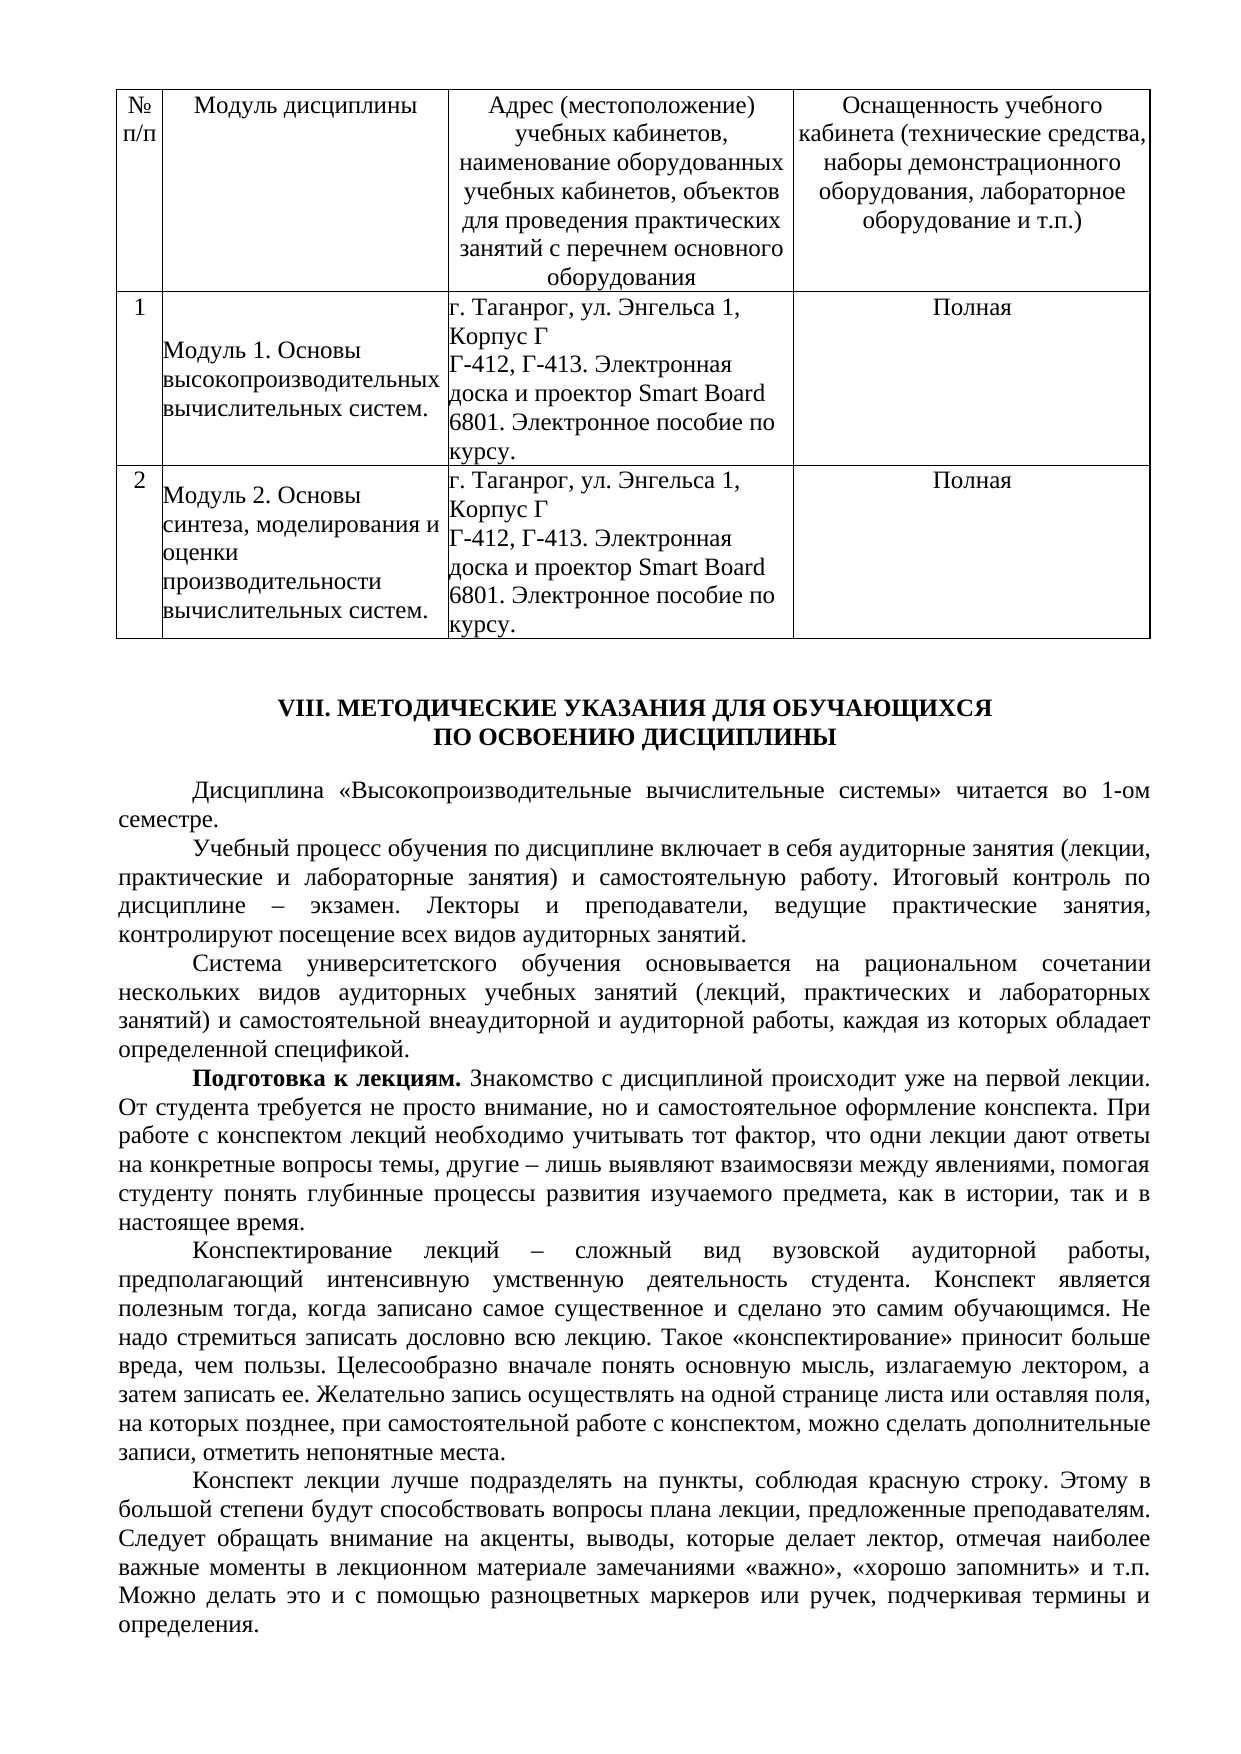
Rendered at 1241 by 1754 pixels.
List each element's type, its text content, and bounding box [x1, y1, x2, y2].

text Учебный процесс обучения по дисциплине включает в себя аудиторные занятия (лекции, практические и лабораторные занятия) и самостоятельную работу. Итоговый контроль по дисциплине – экзамен. Лекторы и преподаватели, ведущие практические занятия, контролируют посещение всех видов аудиторных занятий. [118, 833, 1152, 948]
text Конспект лекции лучше подразделять на пункты, соблюдая красную строку. Этому в большой степени будут способствовать вопросы плана лекции, предложенные преподавателям. Следует обращать внимание на акценты, выводы, которые делает лектор, отмечая наиболее важные моменты в лекционном материале замечаниями «важно», «хорошо запомнить» и т.п. Можно делать это и с помощью разноцветных маркеров или ручек, подчеркивая термины и определения. [118, 1465, 1152, 1638]
table_header Модуль дисциплины [163, 90, 448, 291]
table_cell г. Таганрог, ул. Энгельса 1, Корпус Г Г-412, Г-413. Электронная доска и проектор Smart Board 6801. Электронное пособие по курсу. [449, 466, 793, 638]
table_header № п/п [117, 90, 162, 291]
list Методические указания для обучающихся по освоению дисциплины [118, 693, 1152, 750]
table_cell Полная [794, 466, 1149, 638]
table_cell Модуль 2. Основы синтеза, моделирования и оценки производительности вычислительных систем. [163, 466, 448, 638]
text Подготовка к лекциям. Знакомство с дисциплиной происходит уже на первой лекции. От студента требуется не просто внимание, но и самостоятельное оформление конспекта. При работе с конспектом лекций необходимо учитывать тот фактор, что одни лекции дают ответы на конкретные вопросы темы, другие – лишь выявляют взаимосвязи между явлениями, помогая студенту понять глубинные процессы развития изучаемого предмета, как в истории, так и в настоящее время. [118, 1063, 1152, 1235]
table_cell 1 [117, 292, 162, 464]
table_cell г. Таганрог, ул. Энгельса 1, Корпус Г Г-412, Г-413. Электронная доска и проектор Smart Board 6801. Электронное пособие по курсу. [449, 292, 793, 464]
table_cell Полная [794, 292, 1149, 464]
table_header Оснащенность учебного кабинета (технические средства, наборы демонстрационного оборудования, лабораторное оборудование и т.п.) [794, 90, 1149, 291]
text Система университетского обучения основывается на рациональном сочетании нескольких видов аудиторных учебных занятий (лекций, практических и лабораторных занятий) и самостоятельной внеаудиторной и аудиторной работы, каждая из которых обладает определенной спецификой. [118, 948, 1152, 1063]
table_cell Модуль 1. Основы высокопроизводительных вычислительных систем. [163, 292, 448, 464]
table_cell 2 [117, 466, 162, 638]
text Дисциплина «Высокопроизводительные вычислительные системы» читается во 1-ом семестре. [118, 775, 1152, 833]
text Конспектирование лекций – сложный вид вузовской аудиторной работы, предполагающий интенсивную умственную деятельность студента. Конспект является полезным тогда, когда записано самое существенное и сделано это самим обучающимся. Не надо стремиться записать дословно всю лекцию. Такое «конспектирование» приносит больше вреда, чем пользы. Целесообразно вначале понять основную мысль, излагаемую лектором, а затем записать ее. Желательно запись осуществлять на одной странице листа или оставляя поля, на которых позднее, при самостоятельной работе с конспектом, можно сделать дополнительные записи, отметить непонятные места. [118, 1235, 1152, 1465]
table_header Адрес (местоположение) учебных кабинетов, наименование оборудованных учебных кабинетов, объектов для проведения практических занятий с перечнем основного оборудования [449, 90, 793, 291]
